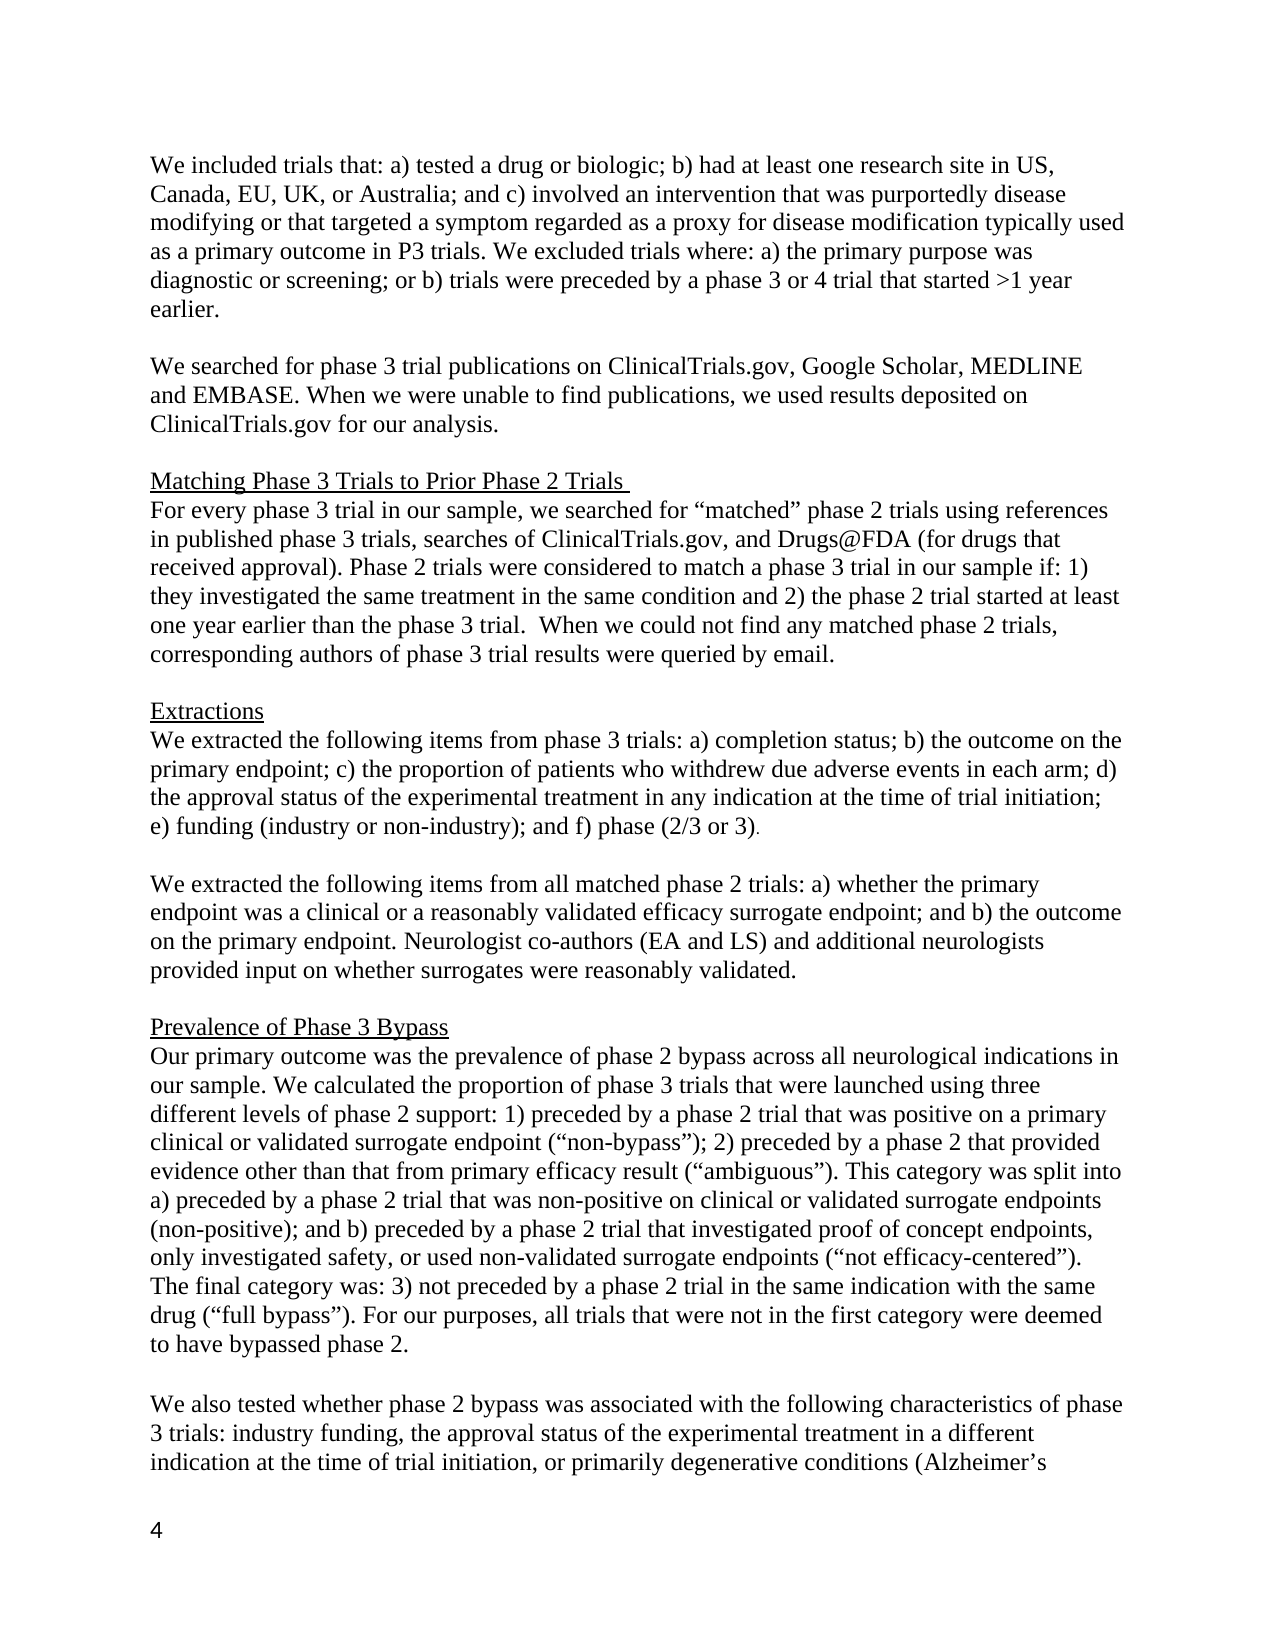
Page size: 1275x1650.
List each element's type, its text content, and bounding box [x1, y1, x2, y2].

text We searched for phase 3 trial publications on ClinicalTrials.gov, Google Scholar, MEDLINE and EMBASE. When we were unable to find publications, we used results deposited on ClinicalTrials.gov for our analysis. [150, 351, 1125, 466]
text We included trials that: a) tested a drug or biologic; b) had at least one research site in US, Canada, EU, UK, or Australia; and c) involved an intervention that was purportedly disease modifying or that targeted a symptom regarded as a proxy for disease modification typically used as a primary outcome in P3 trials. We excluded trials where: a) the primary purpose was diagnostic or screening; or b) trials were preceded by a phase 3 or 4 trial that started >1 year earlier. [150, 150, 1125, 322]
text We extracted the following items from all matched phase 2 trials: a) whether the primary endpoint was a clinical or a reasonably validated efficacy surrogate endpoint; and b) the outcome on the primary endpoint. Neurologist co-authors (EA and LS) and additional neurologists provided input on whether surrogates were reasonably validated. [150, 869, 1125, 984]
text Prevalence of Phase 3 Bypass [150, 1012, 1125, 1041]
text Extractions [150, 696, 1125, 725]
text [150, 1389, 1125, 1476]
text We extracted the following items from phase 3 trials: a) completion status; b) the outcome on the primary endpoint; c) the proportion of patients who withdrew due adverse events in each arm; d) the approval status of the experimental treatment in any indication at the time of trial initiation; e) funding (industry or non-industry); and f) phase (2/3 or 3). [150, 725, 1125, 840]
text Matching Phase 3 Trials to Prior Phase 2 Trials [150, 466, 1125, 495]
text Our primary outcome was the prevalence of phase 2 bypass across all neurological indications in our sample. We calculated the proportion of phase 3 trials that were launched using three different levels of phase 2 support: 1) preceded by a phase 2 trial that was positive on a primary clinical or validated surrogate endpoint (“non-bypass”); 2) preceded by a phase 2 that provided evidence other than that from primary efficacy result (“ambiguous”). This category was split into a) preceded by a phase 2 trial that was non-positive on clinical or validated surrogate endpoints (non-positive); and b) preceded by a phase 2 trial that investigated proof of concept endpoints, only investigated safety, or used non-validated surrogate endpoints (“not efficacy-centered”). The final category was: 3) not preceded by a phase 2 trial in the same indication with the same drug (“full bypass”). For our purposes, all trials that were not in the first category were deemed to have bypassed phase 2. [150, 1041, 1125, 1357]
text For every phase 3 trial in our sample, we searched for “matched” phase 2 trials using references in published phase 3 trials, searches of ClinicalTrials.gov, and Drugs@FDA (for drugs that received approval). Phase 2 trials were considered to match a phase 3 trial in our sample if: 1) they investigated the same treatment in the same condition and 2) the phase 2 trial started at least one year earlier than the phase 3 trial. When we could not find any matched phase 2 trials, corresponding authors of phase 3 trial results were queried by email. [150, 495, 1125, 667]
